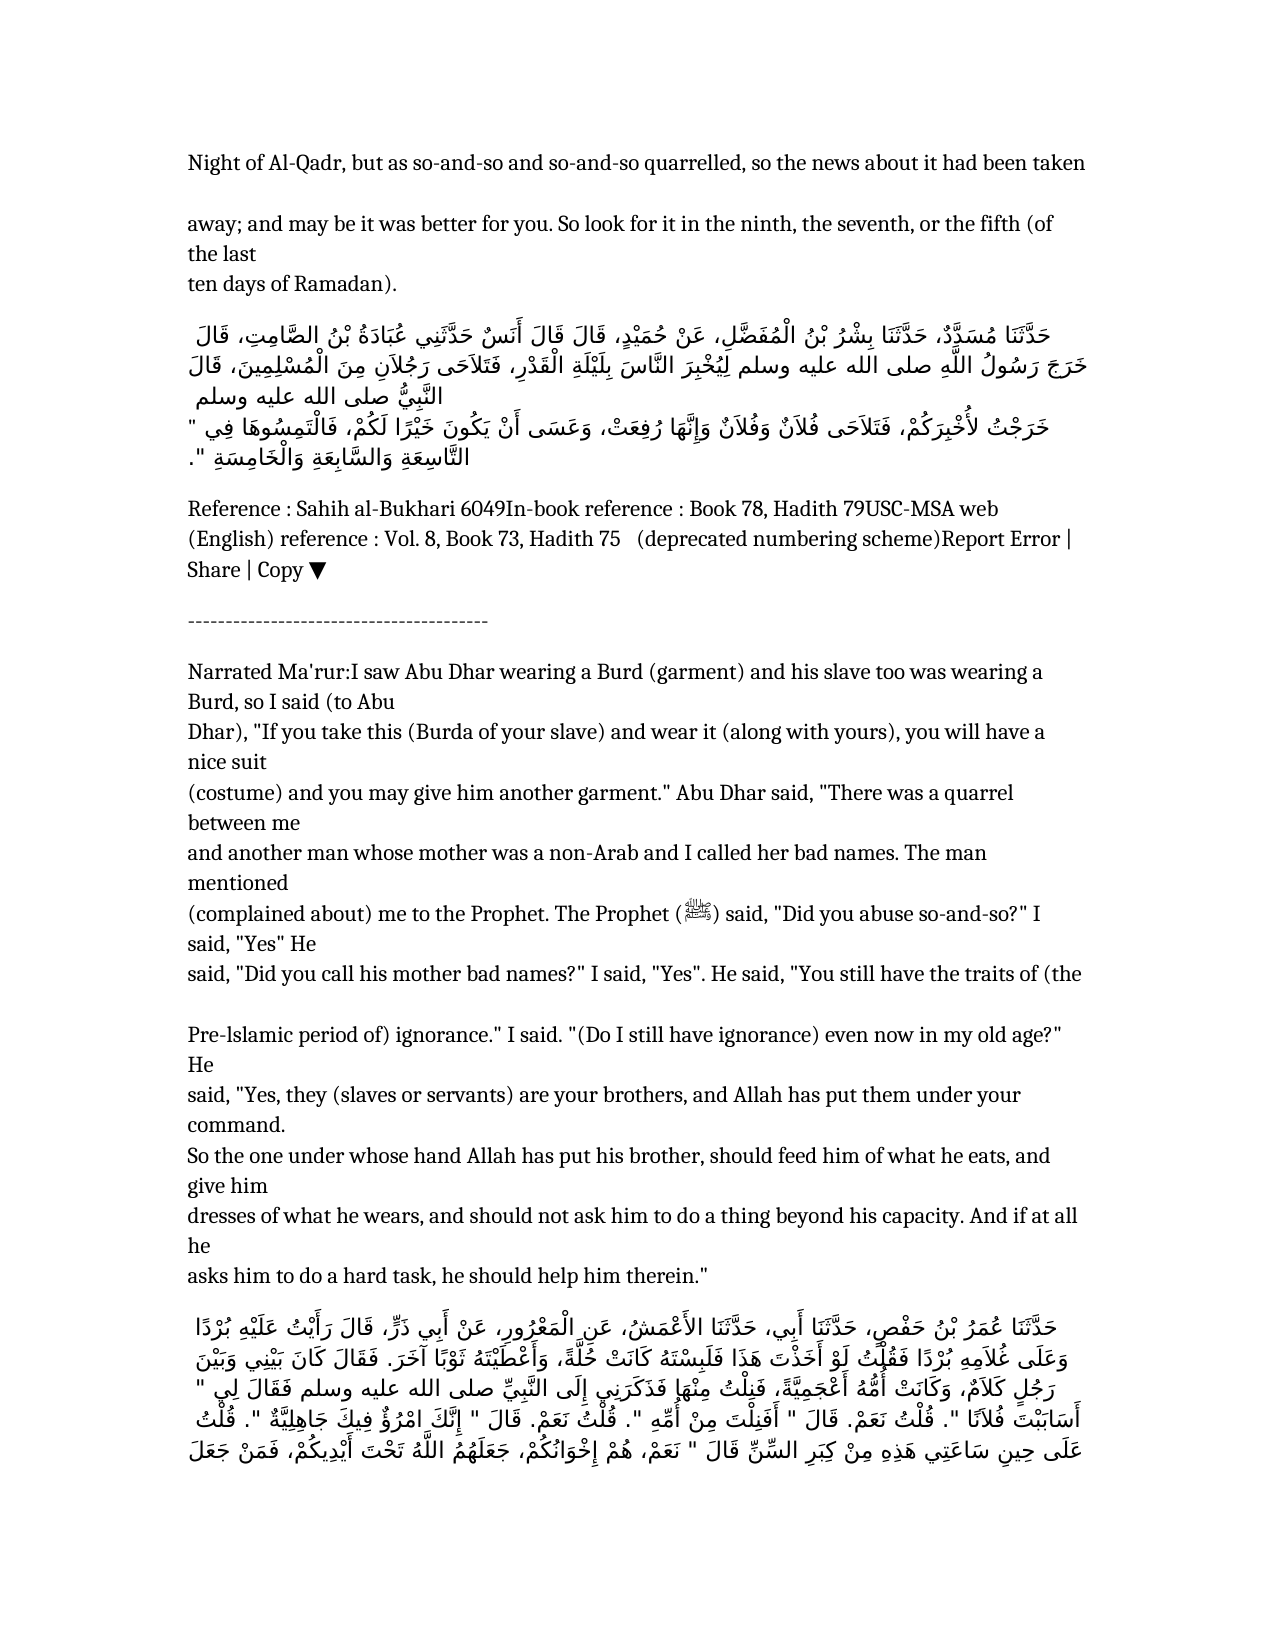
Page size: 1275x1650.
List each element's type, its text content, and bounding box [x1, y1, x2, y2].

text Narrated Ma'rur:I saw Abu Dhar wearing a Burd (garment) and his slave too was wearing a Burd, so I said (to Abu Dhar), "If you take this (Burda of your slave) and wear it (along with yours), you will have a nice suit (costume) and you may give him another garment." Abu Dhar said, "There was a quarrel between me and another man whose mother was a non-Arab and I called her bad names. The man mentioned (complained about) me to the Prophet. The Prophet (ﷺ) said, "Did you abuse so-and-so?" I said, "Yes" He said, "Did you call his mother bad names?" I said, "Yes". He said, "You still have the traits of (the Pre-lslamic period of) ignorance." I said. "(Do I still have ignorance) even now in my old age?" He said, "Yes, they (slaves or servants) are your brothers, and Allah has put them under your command. So the one under whose hand Allah has put his brother, should feed him of what he eats, and give him dresses of what he wears, and should not ask him to do a thing beyond his capacity. And if at all he asks him to do a hard task, he should help him therein." [187, 658, 1087, 1290]
text حَدَّثَنَا مُسَدَّدٌ، حَدَّثَنَا بِشْرُ بْنُ الْمُفَضَّلِ، عَنْ حُمَيْدٍ، قَالَ قَالَ أَنَسٌ حَدَّثَنِي عُبَادَةُ بْنُ الصَّامِتِ، قَالَ خَرَجَ رَسُولُ اللَّهِ صلى الله عليه وسلم لِيُخْبِرَ النَّاسَ بِلَيْلَةِ الْقَدْرِ، فَتَلاَحَى رَجُلاَنِ مِنَ الْمُسْلِمِينَ، قَالَ النَّبِيُّ صلى الله عليه وسلم ‏ "‏ خَرَجْتُ لأُخْبِرَكُمْ، فَتَلاَحَى فُلاَنٌ وَفُلاَنٌ وَإِنَّهَا رُفِعَتْ، وَعَسَى أَنْ يَكُونَ خَيْرًا لَكُمْ، فَالْتَمِسُوهَا فِي التَّاسِعَةِ وَالسَّابِعَةِ وَالْخَامِسَةِ ‏"‏‏.‏ [187, 322, 1087, 471]
text Reference : Sahih al-Bukhari 6049In-book reference : Book 78, Hadith 79USC-MSA web (English) reference : Vol. 8, Book 73, Hadith 75 (deprecated numbering scheme)Report Error | Share | Copy ▼ [187, 496, 1087, 583]
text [187, 150, 1087, 297]
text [187, 1314, 1087, 1463]
text ---------------------------------------- [187, 607, 1087, 634]
